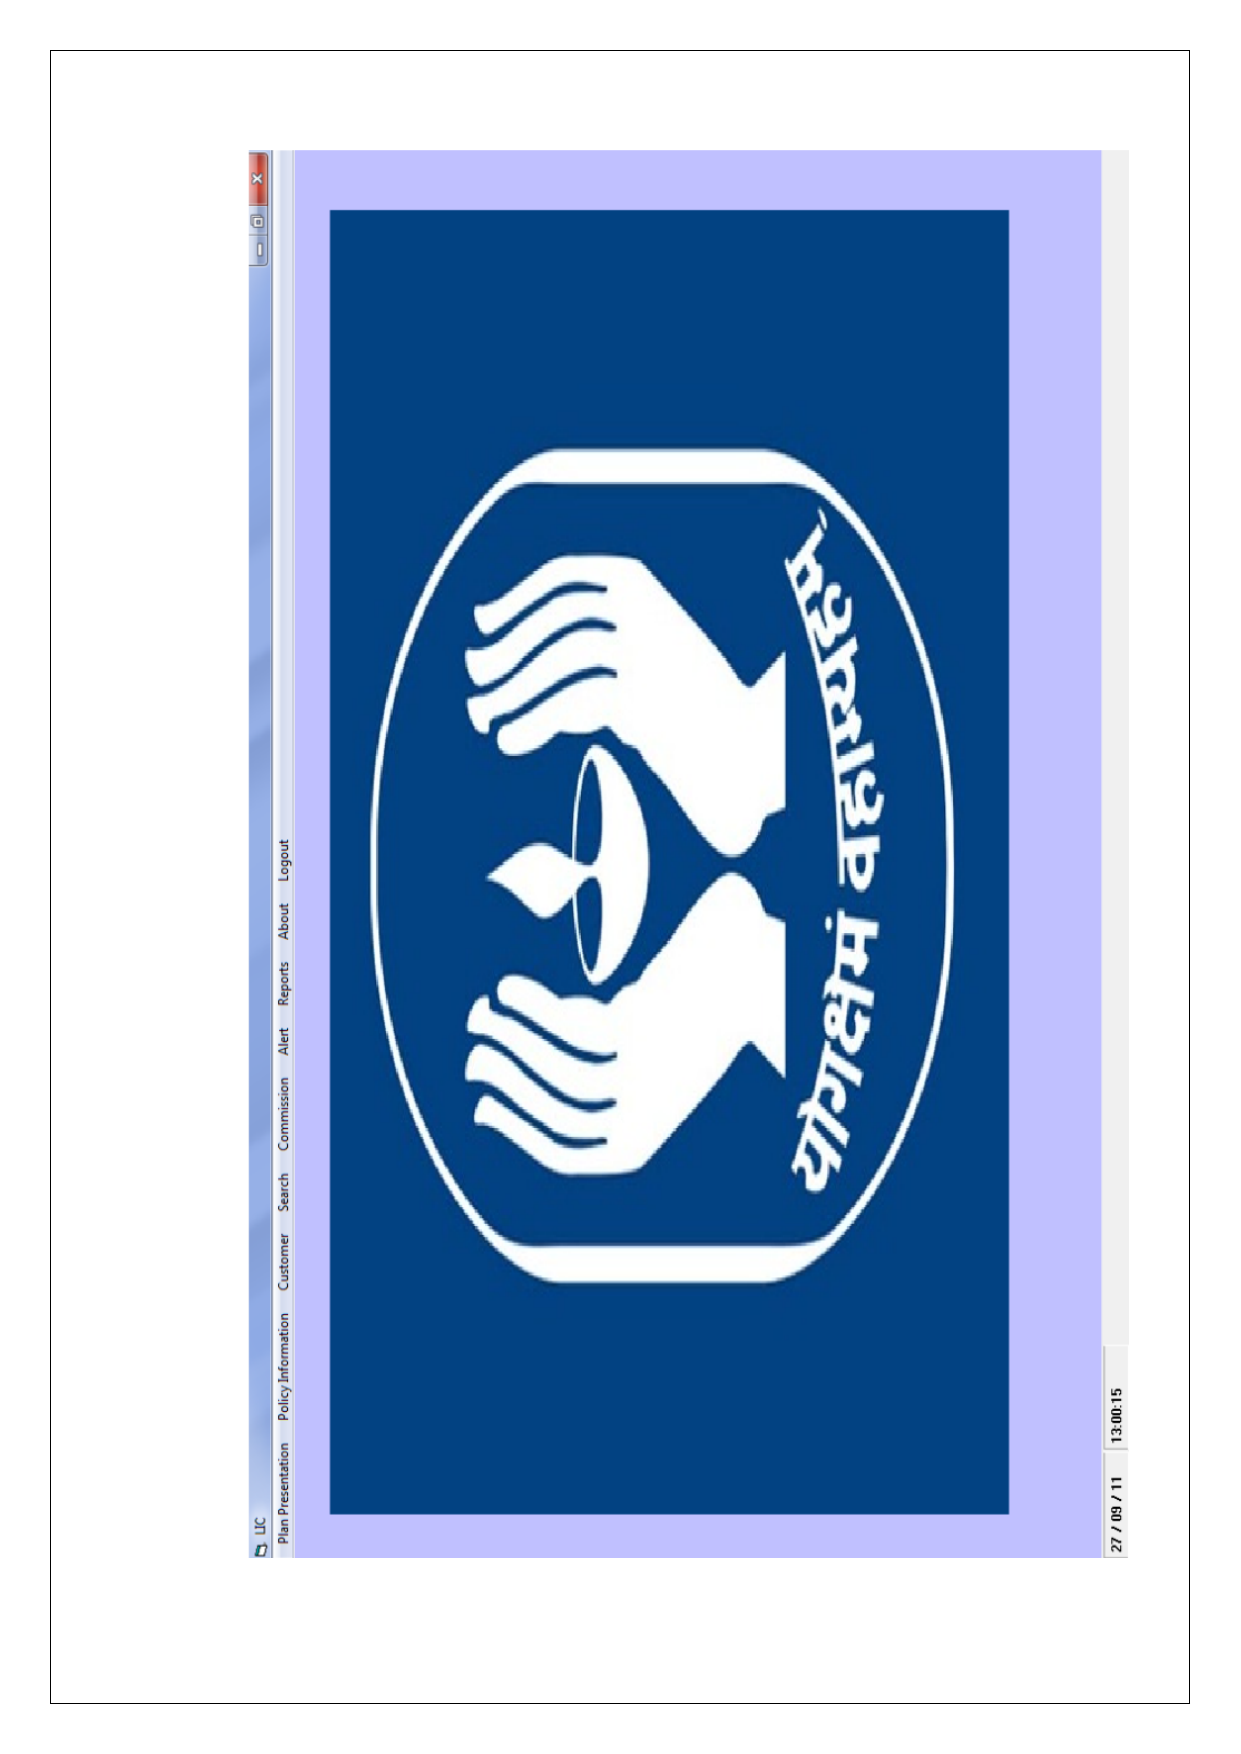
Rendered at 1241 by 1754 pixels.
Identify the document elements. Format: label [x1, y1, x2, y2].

picture [250, 151, 1128, 1557]
